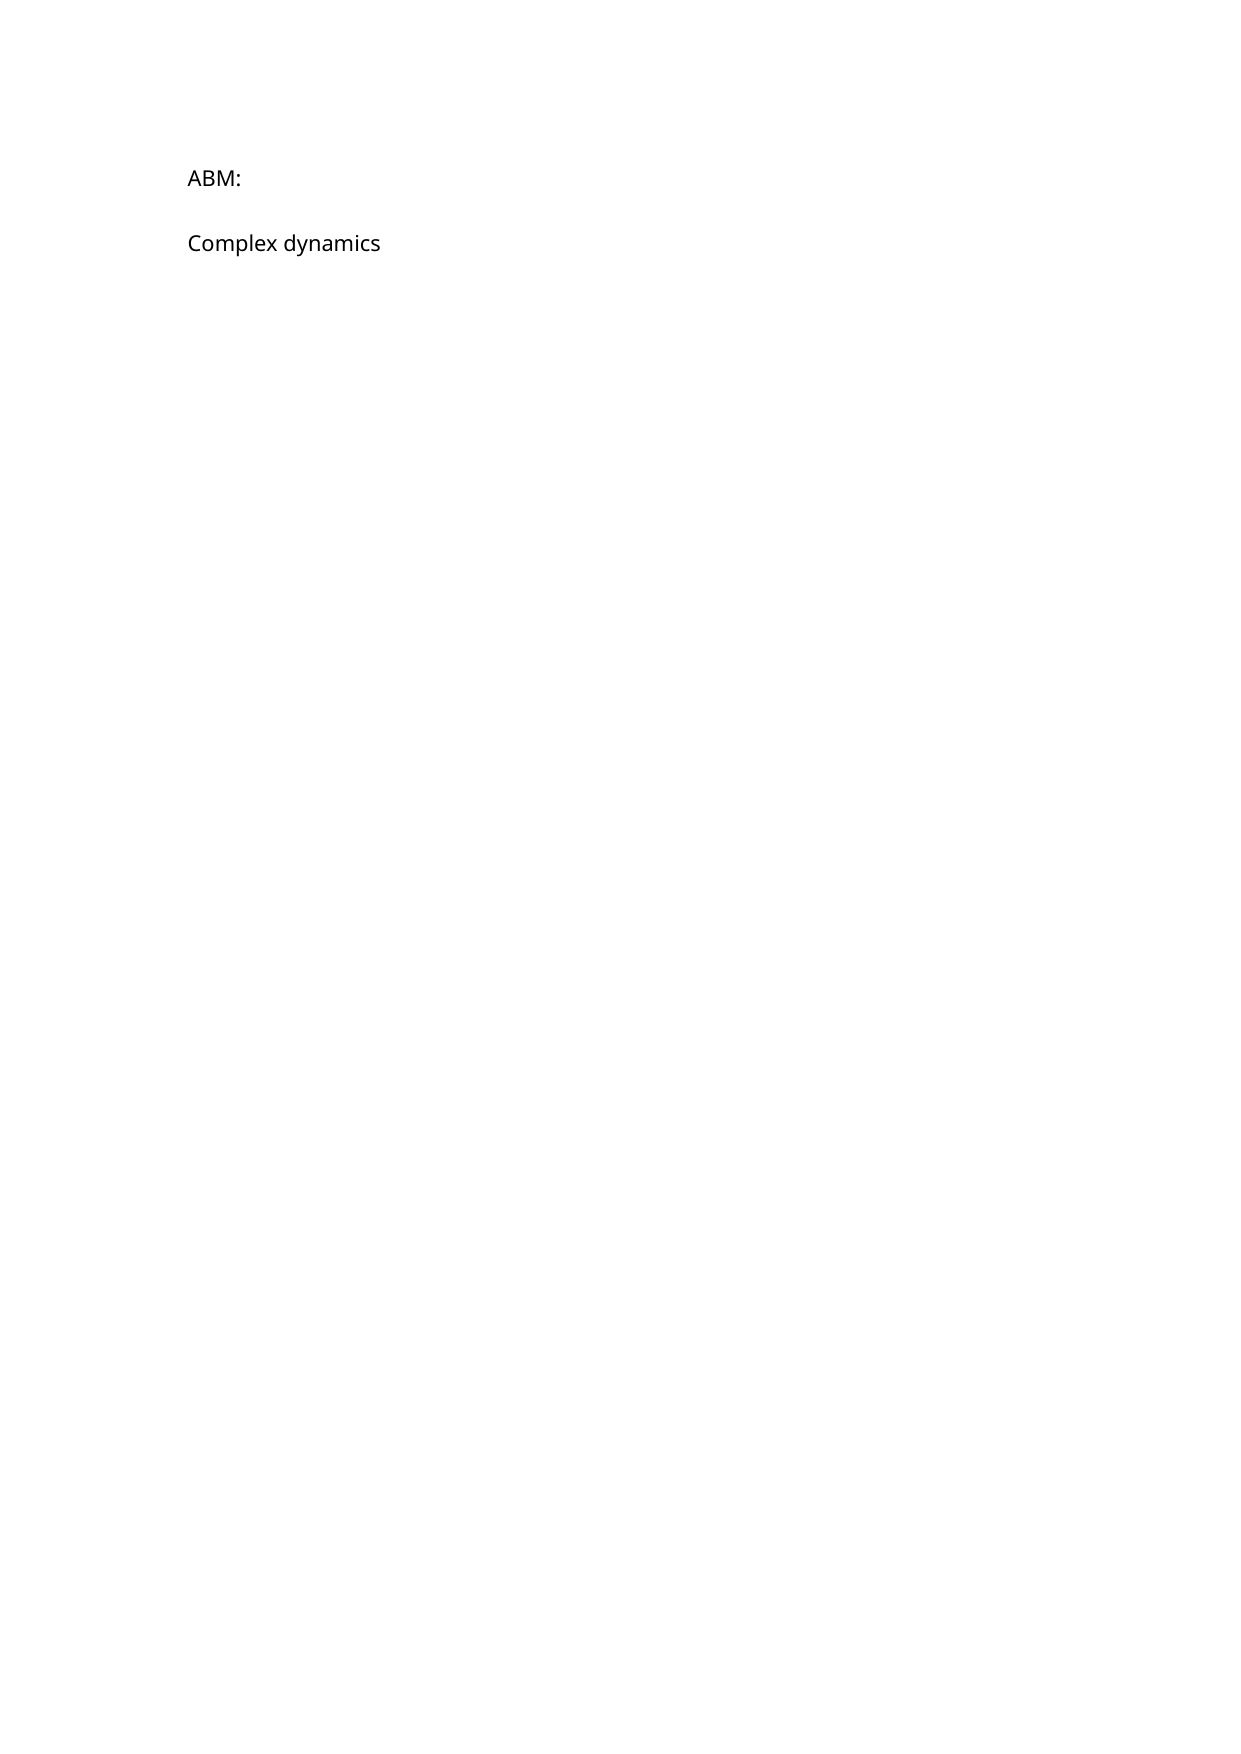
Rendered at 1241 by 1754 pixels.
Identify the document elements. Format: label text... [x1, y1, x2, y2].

text Complex dynamics [187, 227, 1053, 259]
text ABM: [187, 162, 1053, 194]
